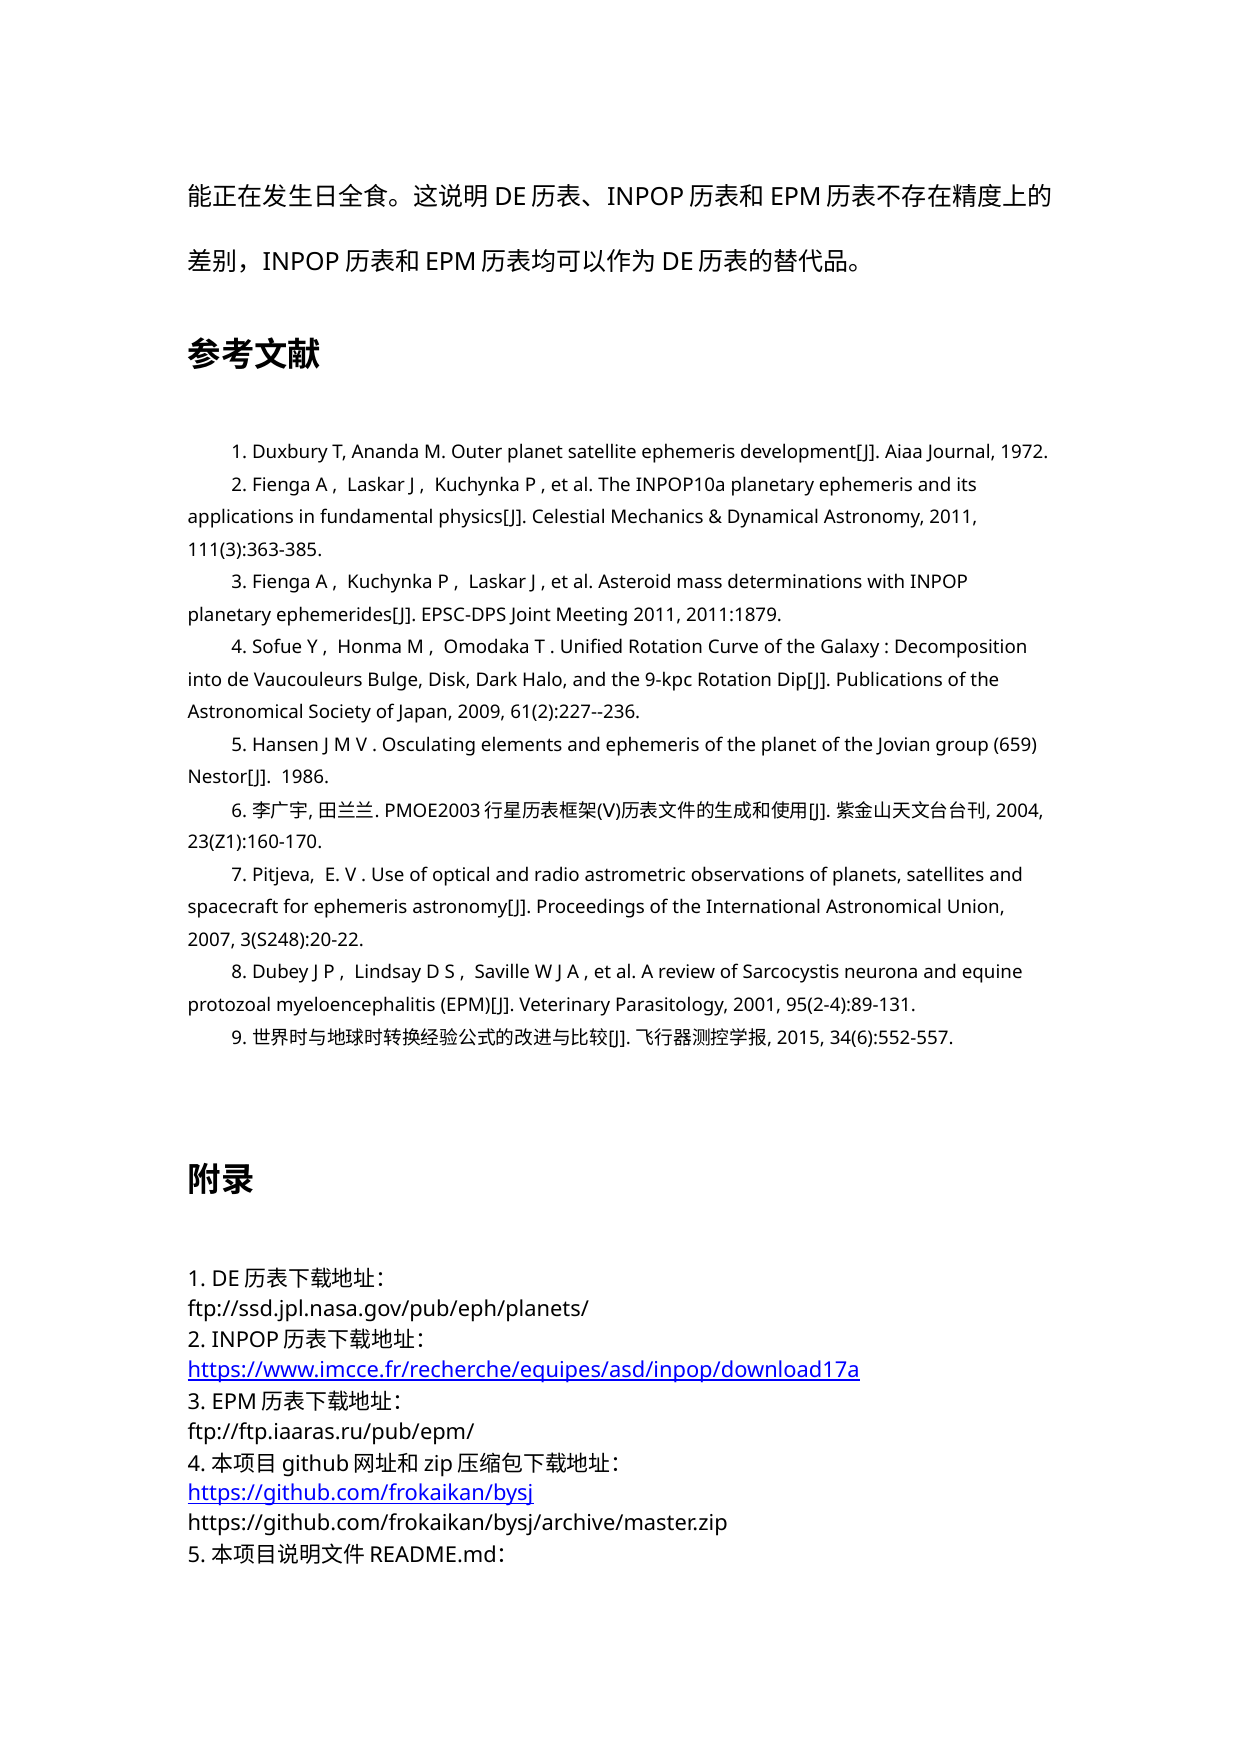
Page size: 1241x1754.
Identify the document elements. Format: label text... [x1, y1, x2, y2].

subtitle 附录 [187, 1145, 1053, 1210]
text https://github.com/frokaikan/bysj [187, 1477, 1053, 1507]
text ftp://ssd.jpl.nasa.gov/pub/eph/planets/ [187, 1293, 1053, 1322]
text https://github.com/frokaikan/bysj/archive/master.zip [187, 1507, 1053, 1537]
text 4. Sofue Y , Honma M , Omodaka T . Unified Rotation Curve of the Galaxy : Decomposition into de Vaucouleurs Bulge, Disk, Dark Halo, and the 9-kpc Rotation Dip[J]. Publications of the Astronomical Society of Japan, 2009, 61(2):227--236. [187, 630, 1053, 728]
text 2. INPOP历表下载地址：https://www.imcce.fr/recherche/equipes/asd/inpop/download17a [187, 1322, 1053, 1384]
text 2. Fienga A , Laskar J , Kuchynka P , et al. The INPOP10a planetary ephemeris and its applications in fundamental physics[J]. Celestial Mechanics & Dynamical Astronomy, 2011, 111(3):363-385. [187, 468, 1053, 565]
text 8. Dubey J P , Lindsay D S , Saville W J A , et al. A review of Sarcocystis neurona and equine protozoal myeloencephalitis (EPM)[J]. Veterinary Parasitology, 2001, 95(2-4):89-131. [187, 955, 1053, 1020]
text 7. Pitjeva, E. V . Use of optical and radio astrometric observations of planets, satellites and spacecraft for ephemeris astronomy[J]. Proceedings of the International Astronomical Union, 2007, 3(S248):20-22. [187, 858, 1053, 955]
text 5. Hansen J M V . Osculating elements and ephemeris of the planet of the Jovian group (659) Nestor[J]. 1986. [187, 728, 1053, 793]
text 3. Fienga A , Kuchynka P , Laskar J , et al. Asteroid mass determinations with INPOP planetary ephemerides[J]. EPSC-DPS Joint Meeting 2011, 2011:1879. [187, 565, 1053, 630]
subtitle 参考文献 [187, 319, 1053, 384]
text ftp://ftp.iaaras.ru/pub/epm/ [187, 1416, 1053, 1446]
text 1. DE历表下载地址： [187, 1261, 1053, 1293]
text 3. EPM历表下载地址： [187, 1384, 1053, 1416]
text 5. 本项目说明文件README.md： [187, 1537, 1053, 1569]
text 1. Duxbury T, Ananda M. Outer planet satellite ephemeris development[J]. Aiaa Journal, 1972. [187, 435, 1053, 468]
text 6. 李广宇, 田兰兰. PMOE2003行星历表框架(Ⅴ)历表文件的生成和使用[J]. 紫金山天文台台刊, 2004, 23(Z1):160-170. [187, 793, 1053, 858]
text 9. 世界时与地球时转换经验公式的改进与比较[J]. 飞行器测控学报, 2015, 34(6):552-557. [187, 1020, 1053, 1053]
text 4. 本项目github网址和zip压缩包下载地址： [187, 1446, 1053, 1477]
